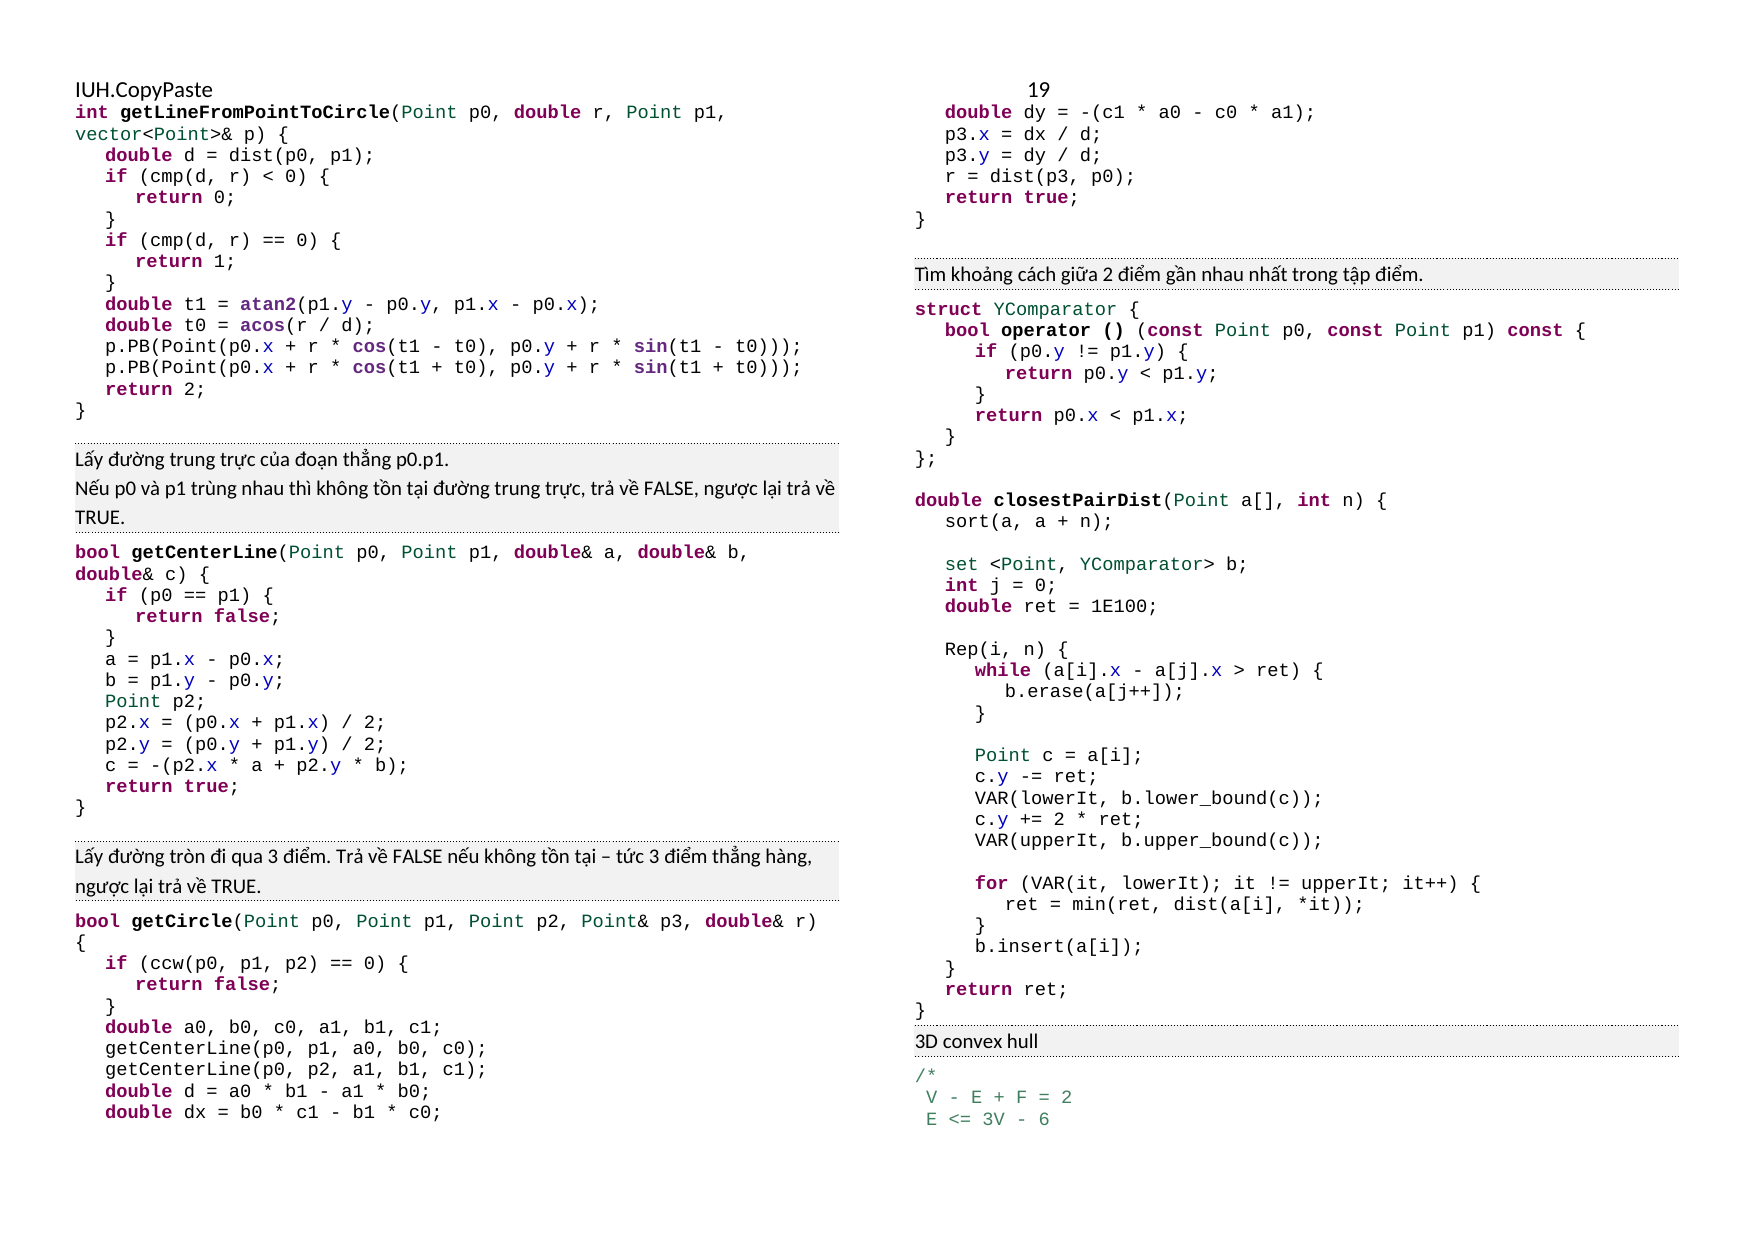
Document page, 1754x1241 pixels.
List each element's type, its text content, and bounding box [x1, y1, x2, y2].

text return 2; [75, 379, 839, 401]
text return 1; [75, 252, 839, 273]
text Lấy đường tròn đi qua 3 điểm. Trả về FALSE nếu không tồn tại – tức 3 điểm thẳng hàng, ngược lại trả về TRUE. [75, 841, 839, 901]
text return true; [914, 188, 1679, 209]
text return false; [75, 607, 839, 628]
text int j = 0; [914, 576, 1679, 597]
text if (cmp(d, r) < 0) { [75, 167, 839, 188]
text return 0; [75, 188, 839, 209]
text c.y -= ret; [914, 767, 1679, 788]
text } [75, 798, 839, 819]
text getCenterLine(p0, p1, a0, b0, c0); [75, 1039, 839, 1060]
text return p0.y < p1.y; [914, 363, 1679, 385]
text } [914, 209, 1679, 231]
text double ret = 1E100; [914, 597, 1679, 618]
text return p0.x < p1.x; [914, 406, 1679, 427]
text p.PB(Point(p0.x + r * cos(t1 - t0), p0.y + r * sin(t1 - t0))); [75, 337, 839, 358]
text Lấy đường trung trực của đoạn thẳng p0.p1. Nếu p0 và p1 trùng nhau thì không tồn tại đường trung trực, trả về FALSE, ngược lại trả về TRUE. [75, 443, 839, 533]
text E <= 3V - 6 [914, 1109, 1679, 1131]
text double t1 = atan2(p1.y - p0.y, p1.x - p0.x); [75, 294, 839, 316]
text r = dist(p3, p0); [914, 167, 1679, 188]
text if (p0 == p1) { [75, 586, 839, 607]
text p2.y = (p0.y + p1.y) / 2; [75, 734, 839, 756]
text int getLineFromPointToCircle(Point p0, double r, Point p1, vector<Point>& p) { [75, 103, 839, 146]
text double d = a0 * b1 - a1 * b0; [75, 1081, 839, 1103]
text V - E + F = 2 [914, 1088, 1679, 1109]
text return ret; [914, 980, 1679, 1001]
text } [914, 1001, 1679, 1022]
text double d = dist(p0, p1); [75, 146, 839, 167]
text double dy = -(c1 * a0 - c0 * a1); [914, 103, 1679, 124]
text return false; [75, 975, 839, 996]
text } [75, 273, 839, 294]
text } [914, 958, 1679, 980]
text 3D convex hull [914, 1025, 1679, 1057]
text for (VAR(it, lowerIt); it != upperIt; it++) { [914, 873, 1679, 895]
text } [75, 209, 839, 231]
text while (a[i].x - a[j].x > ret) { [914, 661, 1679, 682]
text /* [914, 1067, 1679, 1088]
text p3.x = dx / d; [914, 124, 1679, 146]
text Tìm khoảng cách giữa 2 điểm gần nhau nhất trong tập điểm. [914, 258, 1679, 290]
text } [75, 996, 839, 1018]
text bool getCenterLine(Point p0, Point p1, double& a, double& b, double& c) { [75, 543, 839, 586]
text } [914, 703, 1679, 725]
text b = p1.y - p0.y; [75, 671, 839, 692]
text } [75, 401, 839, 422]
text double dx = b0 * c1 - b1 * c0; [75, 1103, 839, 1124]
text if (p0.y != p1.y) { [914, 342, 1679, 363]
text return true; [75, 777, 839, 798]
text bool operator () (const Point p0, const Point p1) const { [914, 321, 1679, 342]
text VAR(lowerIt, b.lower_bound(c)); [914, 788, 1679, 810]
text if (cmp(d, r) == 0) { [75, 231, 839, 252]
text Rep(i, n) { [914, 640, 1679, 661]
text sort(a, a + n); [914, 512, 1679, 533]
text VAR(upperIt, b.upper_bound(c)); [914, 831, 1679, 852]
text } [914, 385, 1679, 406]
text b.erase(a[j++]); [914, 682, 1679, 703]
text a = p1.x - p0.x; [75, 649, 839, 671]
text p.PB(Point(p0.x + r * cos(t1 + t0), p0.y + r * sin(t1 + t0))); [75, 358, 839, 379]
text struct YComparator { [914, 300, 1679, 321]
text bool getCircle(Point p0, Point p1, Point p2, Point& p3, double& r) { [75, 911, 839, 954]
text double t0 = acos(r / d); [75, 316, 839, 337]
text set <Point, YComparator> b; [914, 555, 1679, 576]
text p2.x = (p0.x + p1.x) / 2; [75, 713, 839, 734]
text p3.y = dy / d; [914, 146, 1679, 167]
text if (ccw(p0, p1, p2) == 0) { [75, 954, 839, 975]
text c.y += 2 * ret; [914, 810, 1679, 831]
text b.insert(a[i]); [914, 937, 1679, 958]
text } [75, 628, 839, 649]
text getCenterLine(p0, p2, a1, b1, c1); [75, 1060, 839, 1081]
text Point p2; [75, 692, 839, 713]
text } [914, 427, 1679, 448]
text }; double closestPairDist(Point a[], int n) { [914, 448, 1679, 512]
text c = -(p2.x * a + p2.y * b); [75, 756, 839, 777]
text double a0, b0, c0, a1, b1, c1; [75, 1018, 839, 1039]
text Point c = a[i]; [914, 746, 1679, 767]
text } [914, 916, 1679, 937]
text ret = min(ret, dist(a[i], *it)); [914, 895, 1679, 916]
